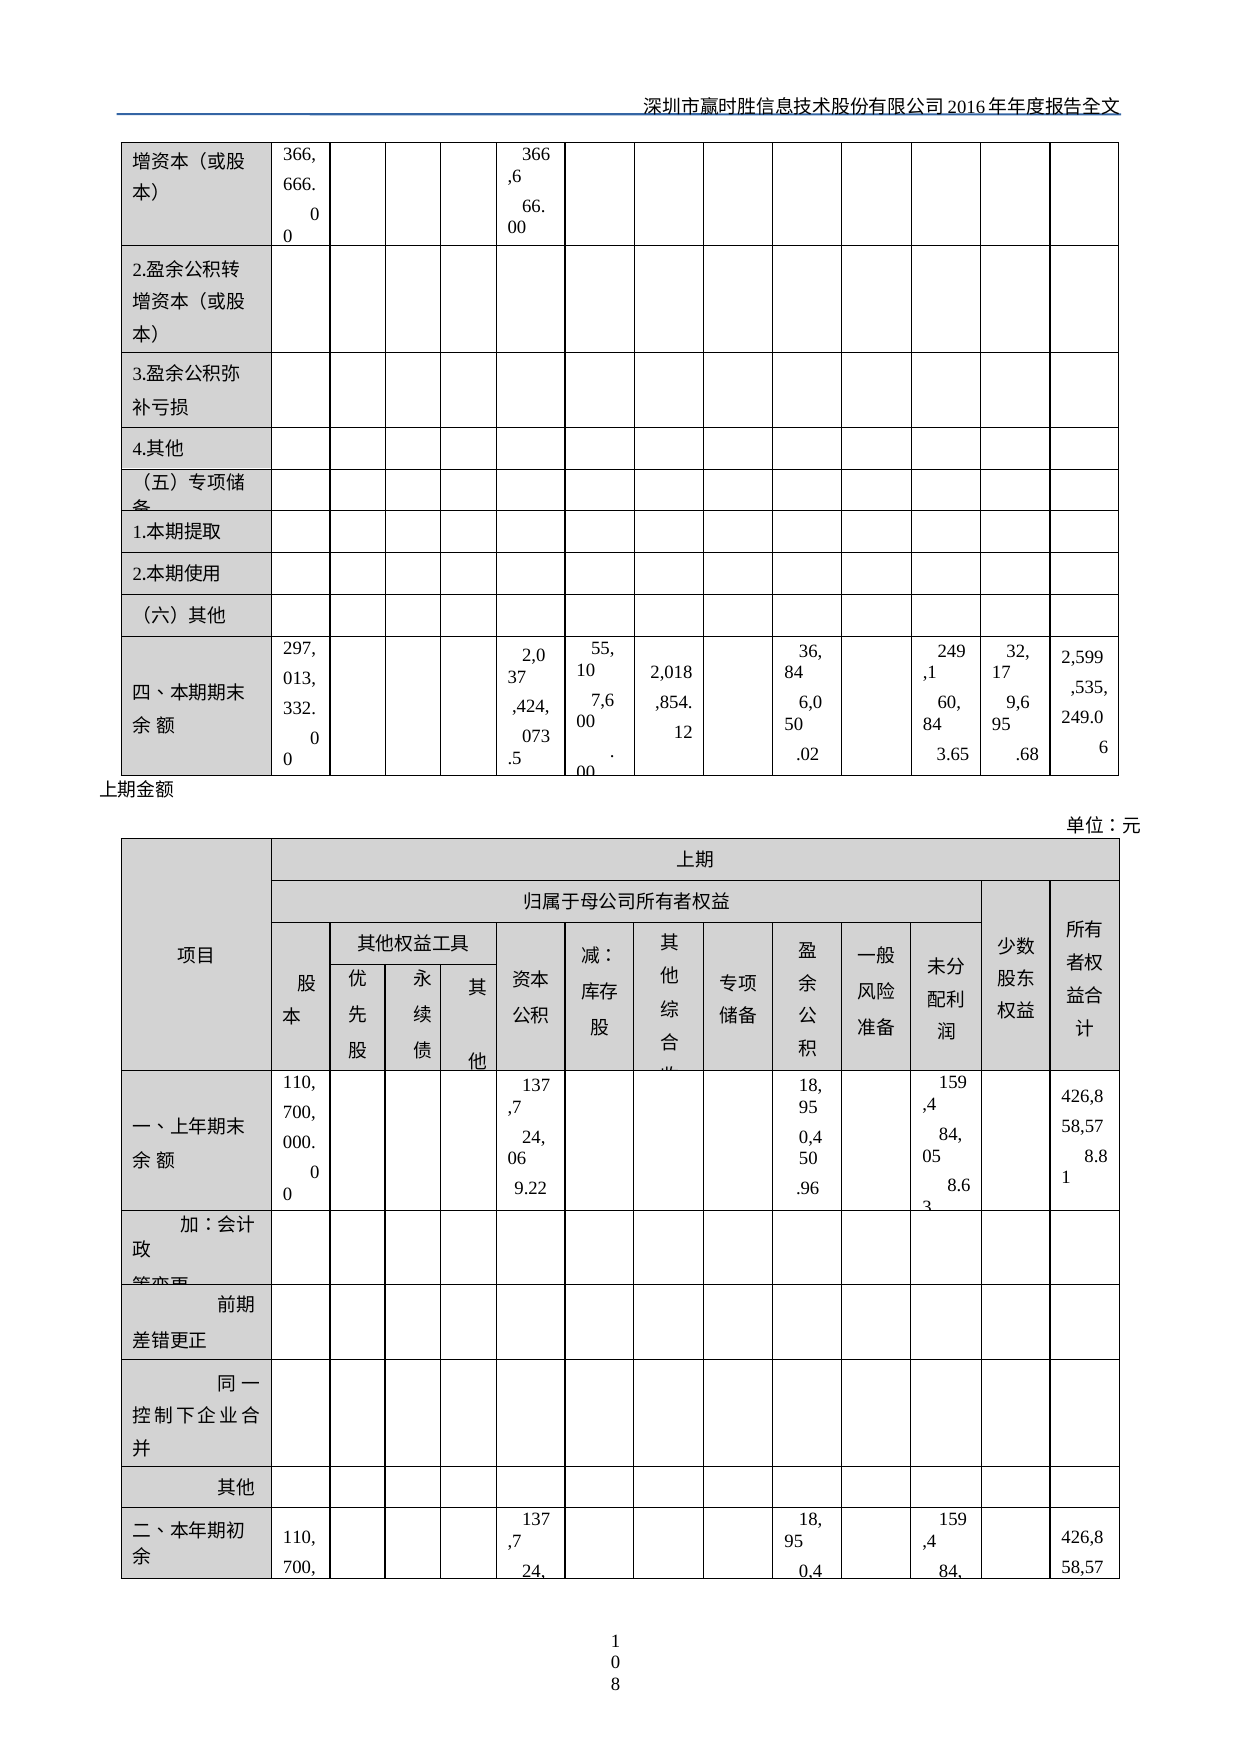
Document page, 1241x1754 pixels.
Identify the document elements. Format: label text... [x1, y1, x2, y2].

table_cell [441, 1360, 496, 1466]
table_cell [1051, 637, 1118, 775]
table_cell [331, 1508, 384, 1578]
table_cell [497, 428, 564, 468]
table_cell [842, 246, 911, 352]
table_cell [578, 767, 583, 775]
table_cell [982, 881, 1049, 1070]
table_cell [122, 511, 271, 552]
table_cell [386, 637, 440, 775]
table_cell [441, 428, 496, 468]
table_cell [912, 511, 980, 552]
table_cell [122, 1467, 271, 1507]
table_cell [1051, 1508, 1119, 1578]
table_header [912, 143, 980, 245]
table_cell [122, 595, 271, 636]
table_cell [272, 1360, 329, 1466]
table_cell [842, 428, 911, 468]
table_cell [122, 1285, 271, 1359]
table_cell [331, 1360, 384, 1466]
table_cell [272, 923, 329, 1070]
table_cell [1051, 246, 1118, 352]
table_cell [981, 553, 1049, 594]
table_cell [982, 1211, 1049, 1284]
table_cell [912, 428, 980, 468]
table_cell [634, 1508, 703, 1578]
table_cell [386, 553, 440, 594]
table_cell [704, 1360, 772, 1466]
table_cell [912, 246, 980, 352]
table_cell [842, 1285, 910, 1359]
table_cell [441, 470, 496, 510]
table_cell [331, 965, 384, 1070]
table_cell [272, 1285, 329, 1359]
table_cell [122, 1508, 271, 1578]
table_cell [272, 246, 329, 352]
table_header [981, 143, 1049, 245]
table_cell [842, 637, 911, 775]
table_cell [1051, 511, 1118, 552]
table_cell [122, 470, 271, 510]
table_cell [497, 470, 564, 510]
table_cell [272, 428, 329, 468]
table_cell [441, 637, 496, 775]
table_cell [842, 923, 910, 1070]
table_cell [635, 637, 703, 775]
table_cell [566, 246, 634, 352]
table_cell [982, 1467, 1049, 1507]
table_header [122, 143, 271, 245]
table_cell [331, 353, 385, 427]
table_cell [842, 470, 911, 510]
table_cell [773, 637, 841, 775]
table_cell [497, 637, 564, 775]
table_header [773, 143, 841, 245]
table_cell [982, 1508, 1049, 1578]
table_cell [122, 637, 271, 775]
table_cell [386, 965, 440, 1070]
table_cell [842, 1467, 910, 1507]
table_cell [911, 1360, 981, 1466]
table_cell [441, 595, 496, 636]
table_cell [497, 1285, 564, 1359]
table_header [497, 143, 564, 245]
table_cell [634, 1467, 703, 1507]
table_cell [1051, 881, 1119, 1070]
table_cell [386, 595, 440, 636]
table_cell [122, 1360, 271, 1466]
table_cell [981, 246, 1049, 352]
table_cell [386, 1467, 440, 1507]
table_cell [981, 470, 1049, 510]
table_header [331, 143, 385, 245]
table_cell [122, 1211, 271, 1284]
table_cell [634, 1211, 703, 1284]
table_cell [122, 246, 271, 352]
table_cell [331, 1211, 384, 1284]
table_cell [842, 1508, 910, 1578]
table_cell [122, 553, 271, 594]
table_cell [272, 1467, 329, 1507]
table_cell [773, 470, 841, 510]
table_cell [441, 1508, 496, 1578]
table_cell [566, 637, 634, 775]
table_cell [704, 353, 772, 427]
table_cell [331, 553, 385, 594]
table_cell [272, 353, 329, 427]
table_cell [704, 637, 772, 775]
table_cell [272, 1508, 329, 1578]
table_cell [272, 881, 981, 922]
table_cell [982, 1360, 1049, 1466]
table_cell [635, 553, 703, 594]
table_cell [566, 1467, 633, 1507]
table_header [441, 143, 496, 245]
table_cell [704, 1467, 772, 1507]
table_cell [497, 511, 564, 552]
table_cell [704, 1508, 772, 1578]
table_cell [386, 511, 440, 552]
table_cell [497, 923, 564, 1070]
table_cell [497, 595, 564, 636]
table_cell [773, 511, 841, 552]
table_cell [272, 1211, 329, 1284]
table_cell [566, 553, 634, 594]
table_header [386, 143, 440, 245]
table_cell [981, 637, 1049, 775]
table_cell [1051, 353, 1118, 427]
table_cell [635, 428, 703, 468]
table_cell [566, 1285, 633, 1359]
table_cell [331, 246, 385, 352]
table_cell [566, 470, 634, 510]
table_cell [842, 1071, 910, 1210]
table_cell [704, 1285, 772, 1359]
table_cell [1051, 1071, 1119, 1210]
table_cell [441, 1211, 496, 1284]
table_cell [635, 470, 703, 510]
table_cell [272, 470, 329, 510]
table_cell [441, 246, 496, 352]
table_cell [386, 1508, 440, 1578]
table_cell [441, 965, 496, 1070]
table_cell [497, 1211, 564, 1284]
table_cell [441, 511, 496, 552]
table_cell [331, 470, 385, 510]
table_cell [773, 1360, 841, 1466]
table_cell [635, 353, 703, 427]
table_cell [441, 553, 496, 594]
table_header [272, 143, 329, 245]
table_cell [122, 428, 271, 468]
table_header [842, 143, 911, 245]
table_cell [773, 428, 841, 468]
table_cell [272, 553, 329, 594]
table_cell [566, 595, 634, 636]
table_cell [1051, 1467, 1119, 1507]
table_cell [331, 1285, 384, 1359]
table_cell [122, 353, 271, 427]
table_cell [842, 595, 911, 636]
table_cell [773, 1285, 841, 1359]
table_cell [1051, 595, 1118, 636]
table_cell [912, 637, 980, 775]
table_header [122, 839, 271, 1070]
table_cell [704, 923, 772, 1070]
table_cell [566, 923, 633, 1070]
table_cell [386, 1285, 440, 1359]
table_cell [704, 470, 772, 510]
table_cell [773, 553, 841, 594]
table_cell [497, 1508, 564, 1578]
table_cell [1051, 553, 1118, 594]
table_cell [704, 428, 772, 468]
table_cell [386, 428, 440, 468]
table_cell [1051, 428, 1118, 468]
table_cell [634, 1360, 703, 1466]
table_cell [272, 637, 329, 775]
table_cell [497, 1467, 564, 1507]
text 单位：元 [99, 812, 1141, 838]
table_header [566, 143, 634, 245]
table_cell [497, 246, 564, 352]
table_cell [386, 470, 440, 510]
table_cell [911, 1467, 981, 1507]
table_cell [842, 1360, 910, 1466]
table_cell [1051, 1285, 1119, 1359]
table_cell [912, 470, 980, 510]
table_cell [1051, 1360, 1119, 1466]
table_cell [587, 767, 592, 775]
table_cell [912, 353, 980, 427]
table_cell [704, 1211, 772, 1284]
text 上期金额 [99, 776, 1141, 802]
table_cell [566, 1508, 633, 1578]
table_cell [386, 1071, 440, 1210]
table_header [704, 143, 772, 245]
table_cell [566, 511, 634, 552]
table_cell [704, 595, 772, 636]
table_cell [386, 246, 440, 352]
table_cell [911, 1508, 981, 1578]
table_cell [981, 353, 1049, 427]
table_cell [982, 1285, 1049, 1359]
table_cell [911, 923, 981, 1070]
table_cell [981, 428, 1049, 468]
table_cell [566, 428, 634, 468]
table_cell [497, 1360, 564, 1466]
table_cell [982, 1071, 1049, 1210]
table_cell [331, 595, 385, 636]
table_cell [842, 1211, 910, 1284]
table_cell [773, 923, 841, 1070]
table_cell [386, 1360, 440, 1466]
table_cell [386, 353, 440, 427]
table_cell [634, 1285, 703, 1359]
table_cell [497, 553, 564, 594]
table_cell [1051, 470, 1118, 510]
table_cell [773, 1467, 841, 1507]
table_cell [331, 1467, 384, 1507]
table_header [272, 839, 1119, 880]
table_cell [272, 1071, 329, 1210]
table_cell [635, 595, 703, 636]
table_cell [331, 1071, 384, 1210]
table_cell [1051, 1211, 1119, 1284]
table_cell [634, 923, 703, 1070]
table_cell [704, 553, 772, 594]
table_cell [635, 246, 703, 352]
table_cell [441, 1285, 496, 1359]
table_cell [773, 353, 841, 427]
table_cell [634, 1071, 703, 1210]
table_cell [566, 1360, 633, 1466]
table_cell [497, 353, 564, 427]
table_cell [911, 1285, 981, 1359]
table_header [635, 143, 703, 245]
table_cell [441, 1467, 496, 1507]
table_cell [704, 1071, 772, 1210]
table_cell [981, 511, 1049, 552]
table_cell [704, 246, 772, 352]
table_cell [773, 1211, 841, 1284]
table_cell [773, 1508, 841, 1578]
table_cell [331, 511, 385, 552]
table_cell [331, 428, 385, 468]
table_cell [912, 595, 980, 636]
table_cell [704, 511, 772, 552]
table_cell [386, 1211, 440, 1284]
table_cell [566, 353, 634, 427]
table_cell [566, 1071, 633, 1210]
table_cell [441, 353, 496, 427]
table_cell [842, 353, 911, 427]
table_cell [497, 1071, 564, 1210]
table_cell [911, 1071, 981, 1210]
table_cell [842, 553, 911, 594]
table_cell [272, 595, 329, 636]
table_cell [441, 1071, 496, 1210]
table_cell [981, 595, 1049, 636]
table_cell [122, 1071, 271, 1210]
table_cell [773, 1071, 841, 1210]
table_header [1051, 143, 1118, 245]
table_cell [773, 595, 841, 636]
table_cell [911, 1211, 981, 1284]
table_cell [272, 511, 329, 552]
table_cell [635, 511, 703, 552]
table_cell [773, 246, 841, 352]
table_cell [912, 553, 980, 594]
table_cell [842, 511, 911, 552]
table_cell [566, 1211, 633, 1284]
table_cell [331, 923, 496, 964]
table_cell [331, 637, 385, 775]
